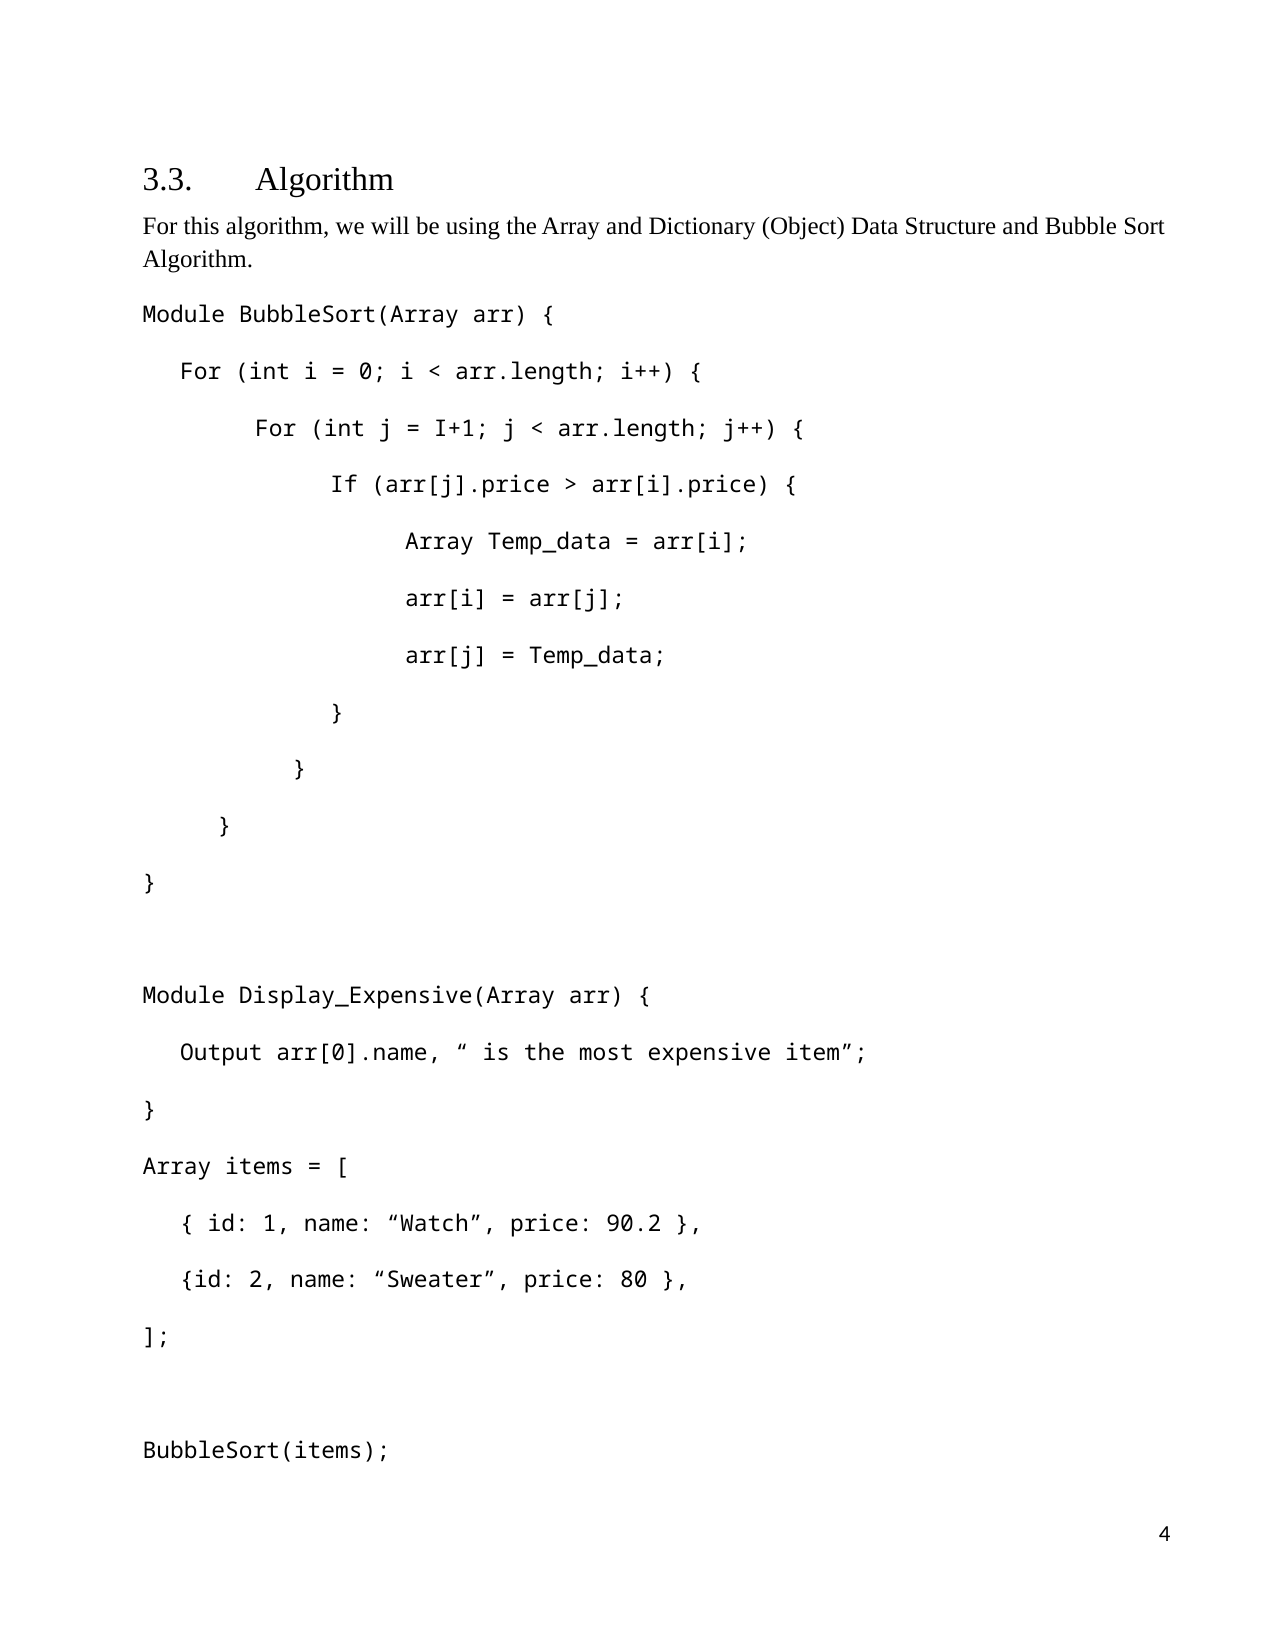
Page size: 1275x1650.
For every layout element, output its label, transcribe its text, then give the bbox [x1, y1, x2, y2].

text For (int j = I+1; j < arr.length; j++) { [142, 412, 1170, 443]
text } [217, 752, 1170, 783]
text For (int i = 0; i < arr.length; i++) { [142, 355, 1170, 386]
text Array Temp_data = arr[i]; [217, 525, 1170, 556]
text arr[j] = Temp_data; [217, 639, 1170, 670]
text Module Display_Expensive(Array arr) { [142, 979, 1170, 1011]
subtitle Algorithm [142, 159, 1170, 197]
text } [142, 809, 1170, 840]
text Output arr[0].name, “ is the most expensive item”; [142, 1036, 1170, 1067]
text ]; [142, 1320, 1170, 1351]
text arr[i] = arr[j]; [217, 582, 1170, 613]
text } [142, 1093, 1170, 1124]
text {id: 2, name: “Sweater”, price: 80 }, [142, 1263, 1170, 1294]
text Module BubbleSort(Array arr) { [142, 298, 1170, 329]
text } [142, 866, 1170, 897]
text If (arr[j].price > arr[i].price) { [217, 468, 1170, 500]
text } [217, 696, 1170, 727]
list For this algorithm, we will be using the Array and Dictionary (Object) Data Structure and Bubble Sort Algorithm. [142, 211, 1170, 273]
text Array items = [ [142, 1150, 1170, 1181]
text { id: 1, name: “Watch”, price: 90.2 }, [142, 1206, 1170, 1238]
text BubbleSort(items); [142, 1433, 1170, 1465]
